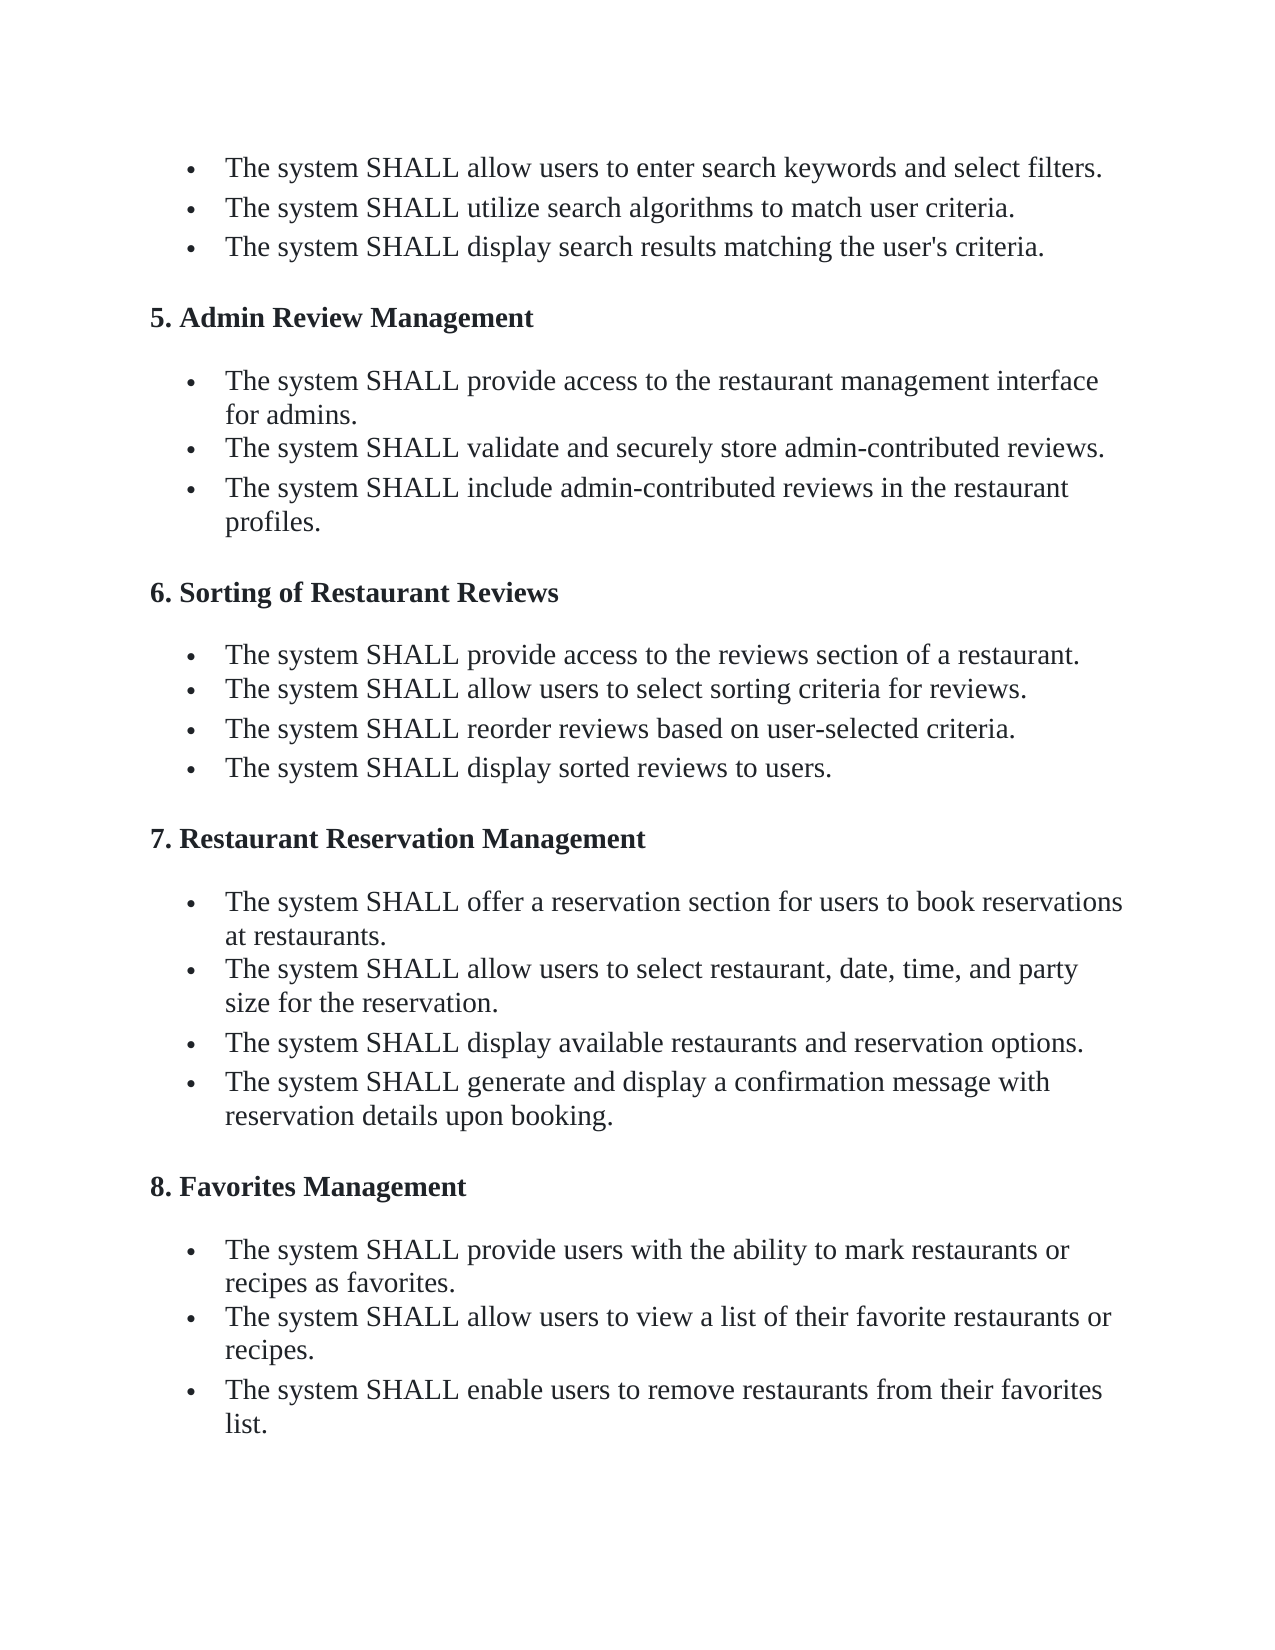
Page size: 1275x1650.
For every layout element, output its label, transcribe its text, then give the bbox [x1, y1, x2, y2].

list The system SHALL provide users with the ability to mark restaurants or recipes as favorites. [187, 1232, 1125, 1299]
text 8. Favorites Management [150, 1169, 1125, 1203]
list The system SHALL display sorted reviews to users. [187, 751, 1125, 784]
list The system SHALL validate and securely store admin-contributed reviews. [187, 430, 1125, 464]
list The system SHALL reorder reviews based on user-selected criteria. [187, 711, 1125, 744]
list The system SHALL allow users to view a list of their favorite restaurants or recipes. [187, 1299, 1125, 1366]
list The system SHALL generate and display a confirmation message with reservation details upon booking. [187, 1064, 1125, 1132]
text 7. Restaurant Reservation Management [150, 822, 1125, 855]
list The system SHALL allow users to select restaurant, date, time, and party size for the reservation. [187, 951, 1125, 1018]
list The system SHALL display available restaurants and reservation options. [187, 1025, 1125, 1058]
list The system SHALL display search results matching the user's criteria. [187, 229, 1125, 263]
list The system SHALL allow users to select sorting criteria for reviews. [187, 671, 1125, 704]
list The system SHALL allow users to enter search keywords and select filters. [187, 150, 1125, 183]
list The system SHALL provide access to the reviews section of a restaurant. [187, 637, 1125, 671]
list The system SHALL utilize search algorithms to match user criteria. [187, 190, 1125, 223]
list The system SHALL enable users to remove restaurants from their favorites list. [187, 1372, 1125, 1439]
text 5. Admin Review Management [150, 301, 1125, 334]
list The system SHALL include admin-contributed reviews in the restaurant profiles. [187, 470, 1125, 537]
list The system SHALL offer a reservation section for users to book reservations at restaurants. [187, 884, 1125, 951]
text 6. Sorting of Restaurant Reviews [150, 575, 1125, 608]
list The system SHALL provide access to the restaurant management interface for admins. [187, 363, 1125, 430]
